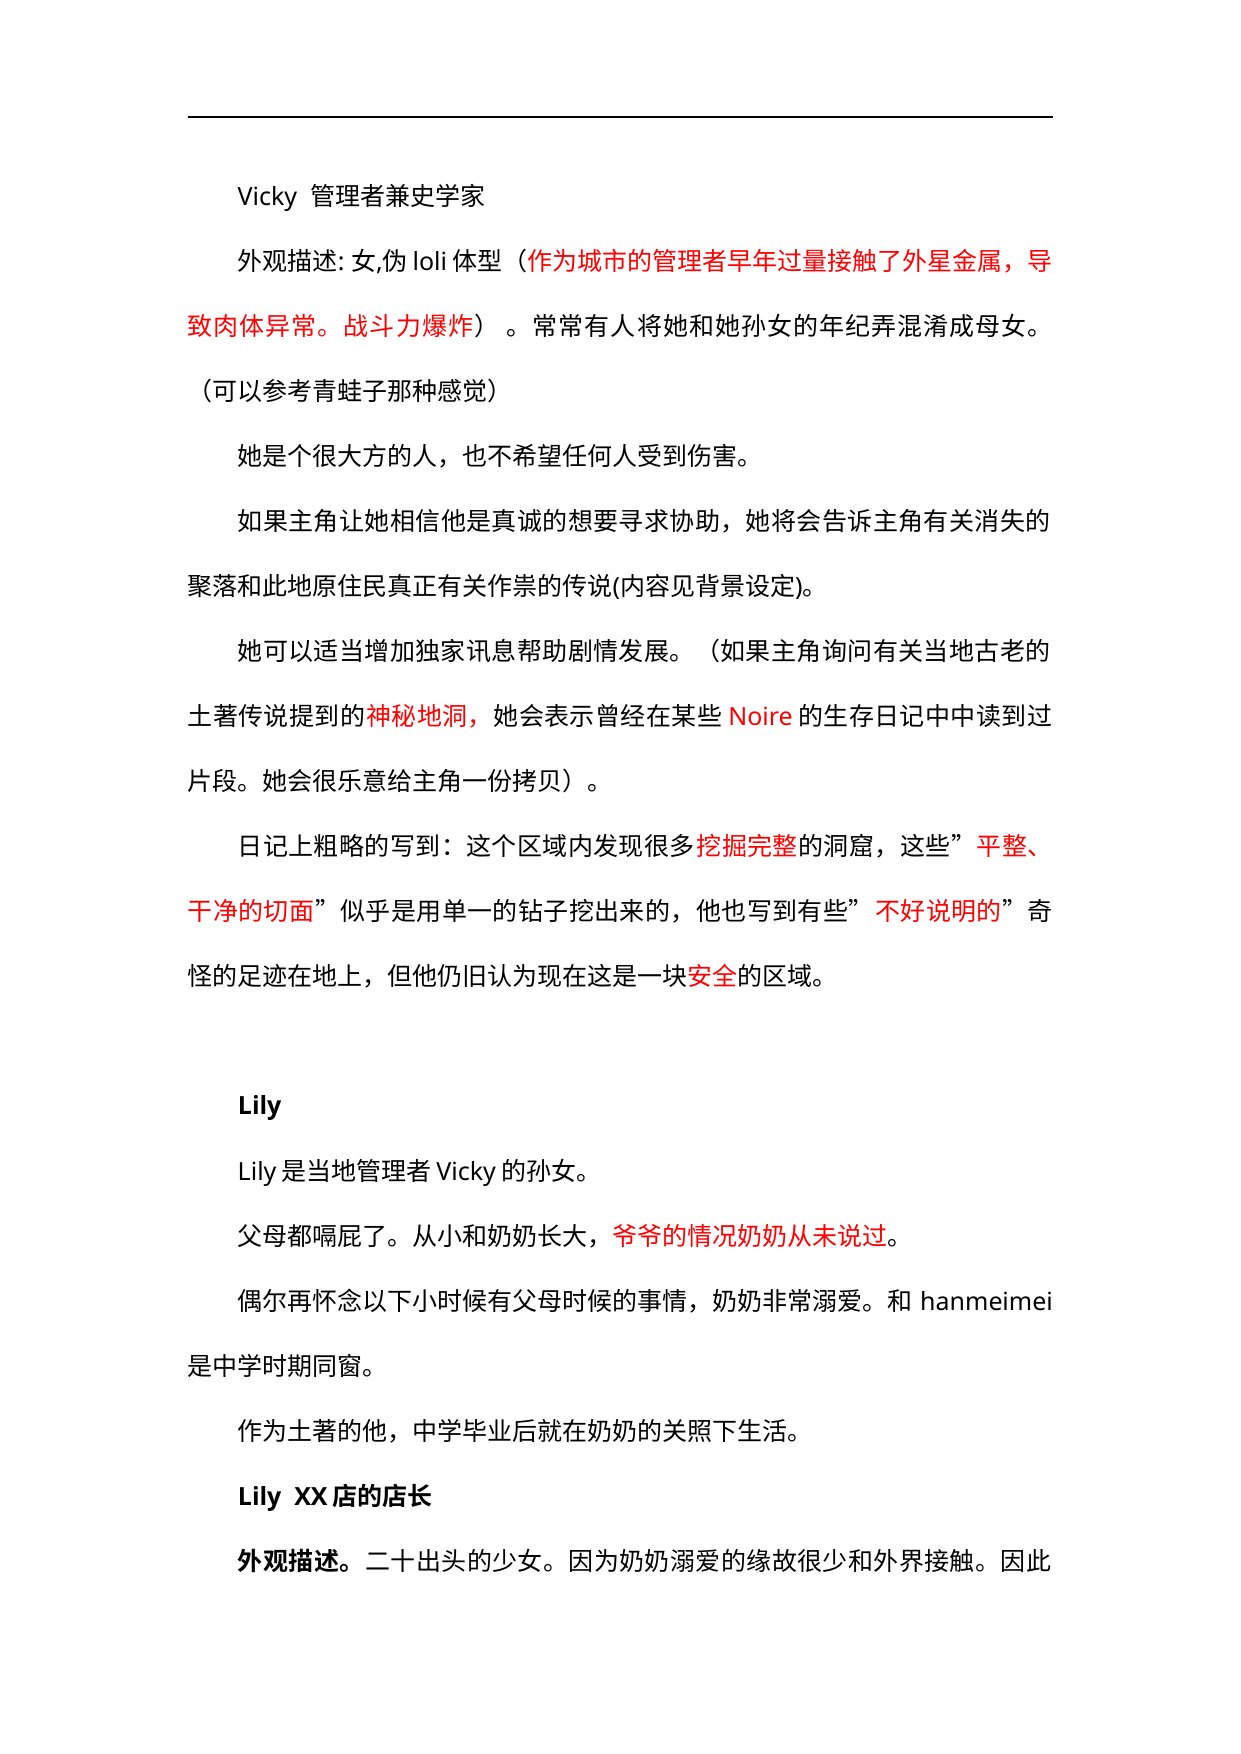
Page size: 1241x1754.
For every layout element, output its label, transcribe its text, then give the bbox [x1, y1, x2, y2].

text 外观描述: 女,伪loli体型（作为城市的管理者早年过量接触了外星金属，导致肉体异常。战斗力爆炸） 。常常有人将她和她孙女的年纪弄混淆成母女。（可以参考青蛙子那种感觉） [187, 227, 1053, 422]
text 偶尔再怀念以下小时候有父母时候的事情，奶奶非常溺爱。和hanmeimei是中学时期同窗。 [187, 1267, 1053, 1397]
text 她是个很大方的人，也不希望任何人受到伤害。 [187, 422, 1053, 487]
text 作为土著的他，中学毕业后就在奶奶的关照下生活。 [187, 1397, 1053, 1462]
text 她可以适当增加独家讯息帮助剧情发展。（如果主角询问有关当地古老的土著传说提到的神秘地洞，她会表示曾经在某些Noire的生存日记中中读到过片段。她会很乐意给主角一份拷贝）。 [187, 617, 1053, 812]
text 如果主角让她相信他是真诚的想要寻求协助，她将会告诉主角有关消失的聚落和此地原住民真正有关作祟的传说(内容见背景设定)。 [187, 487, 1053, 617]
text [187, 1527, 1053, 1592]
text Lily是当地管理者Vicky的孙女。 [187, 1137, 1053, 1202]
text Lily [187, 1072, 1053, 1137]
text 日记上粗略的写到：这个区域内发现很多挖掘完整的洞窟，这些”平整、干净的切面”似乎是用单一的钻子挖出来的，他也写到有些”不好说明的”奇怪的足迹在地上，但他仍旧认为现在这是一块安全的区域。 [187, 812, 1053, 1007]
text Lily XX店的店长 [187, 1462, 1053, 1527]
text 父母都嗝屁了。从小和奶奶长大，爷爷的情况奶奶从未说过。 [187, 1202, 1053, 1267]
text Vicky 管理者兼史学家 [187, 162, 1053, 227]
